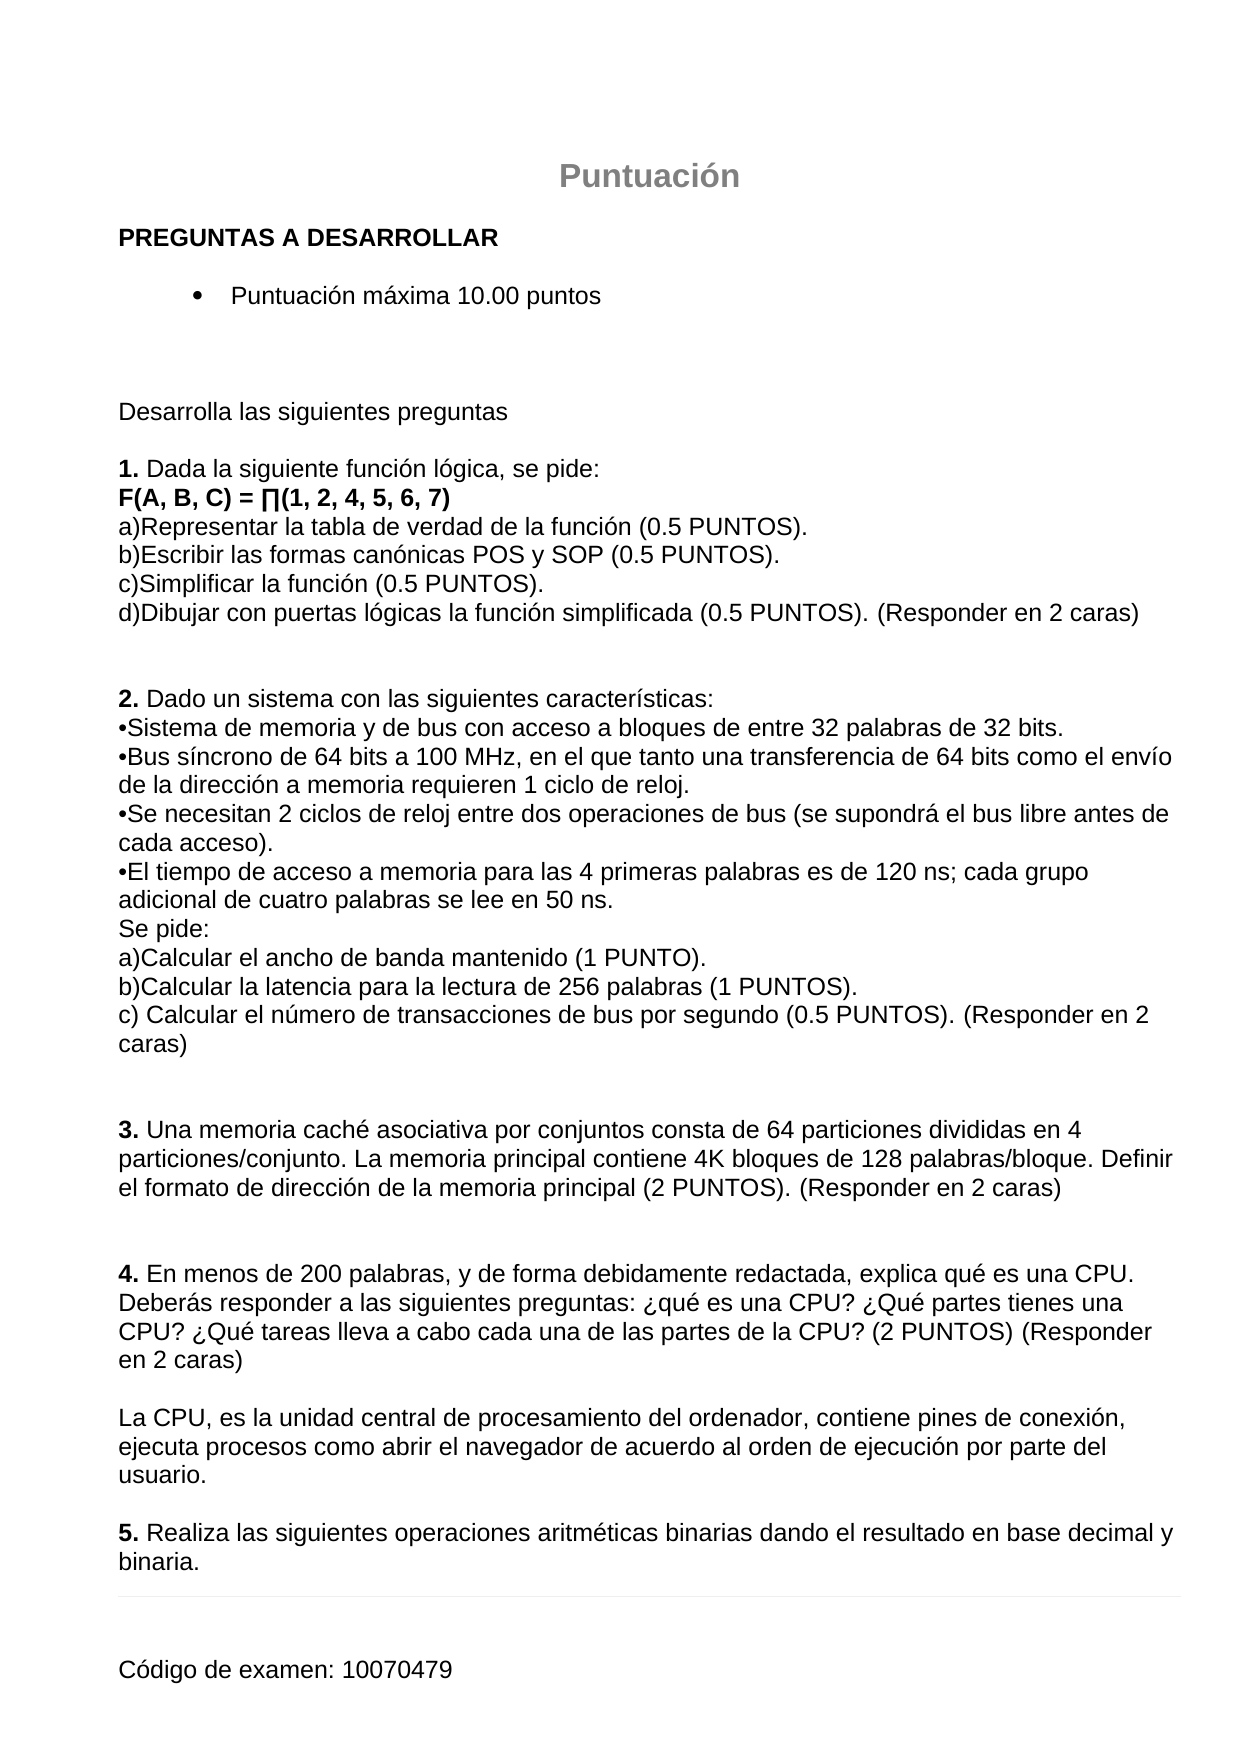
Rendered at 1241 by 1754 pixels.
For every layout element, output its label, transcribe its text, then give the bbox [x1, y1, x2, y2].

text a)Calcular el ancho de banda mantenido (1 PUNTO). [118, 943, 1181, 972]
text •Bus síncrono de 64 bits a 100 MHz, en el que tanto una transferencia de 64 bits como el envío de la dirección a memoria requieren 1 ciclo de reloj. [118, 742, 1181, 799]
text c) Calcular el número de transacciones de bus por segundo (0.5 PUNTOS). (Responder en 2 caras) 3. Una memoria caché asociativa por conjuntos consta de 64 particiones divididas en 4 particiones/conjunto. La memoria principal contiene 4K bloques de 128 palabras/bloque. Definir el formato de dirección de la memoria principal (2 PUNTOS). (Responder en 2 caras) 4. En menos de 200 palabras, y de forma debidamente redactada, explica qué es una CPU. Deberás responder a las siguientes preguntas: ¿qué es una CPU? ¿Qué partes tienes una CPU? ¿Qué tareas lleva a cabo cada una de las partes de la CPU? (2 PUNTOS) (Responder en 2 caras) [118, 1000, 1181, 1403]
text b)Calcular la latencia para la lectura de 256 palabras (1 PUNTOS). [118, 972, 1181, 1000]
text Desarrolla las siguientes preguntas 1. Dada la siguiente función lógica, se pide: [118, 397, 1181, 483]
text •El tiempo de acceso a memoria para las 4 primeras palabras es de 120 ns; cada grupo adicional de cuatro palabras se lee en 50 ns. [118, 857, 1181, 914]
text F(A, B, C) = ∏(1, 2, 4, 5, 6, 7) [118, 483, 1181, 512]
text d)Dibujar con puertas lógicas la función simplificada (0.5 PUNTOS). (Responder en 2 caras) 2. Dado un sistema con las siguientes características: [118, 598, 1181, 713]
text PREGUNTAS A DESARROLLAR [118, 223, 1181, 252]
text Puntuación [118, 156, 1181, 194]
text a)Representar la tabla de verdad de la función (0.5 PUNTOS). [118, 512, 1181, 540]
text b)Escribir las formas canónicas POS y SOP (0.5 PUNTOS). [118, 540, 1181, 569]
text •Sistema de memoria y de bus con acceso a bloques de entre 32 palabras de 32 bits. [118, 713, 1181, 742]
text c)Simplificar la función (0.5 PUNTOS). [118, 569, 1181, 598]
list Puntuación máxima 10.00 puntos [193, 281, 1181, 310]
text •Se necesitan 2 ciclos de reloj entre dos operaciones de bus (se supondrá el bus libre antes de cada acceso). [118, 799, 1181, 857]
text Se pide: [118, 914, 1181, 943]
text La CPU, es la unidad central de procesamiento del ordenador, contiene pines de conexión, ejecuta procesos como abrir el navegador de acuerdo al orden de ejecución por parte del usuario. 5. Realiza las siguientes operaciones aritméticas binarias dando el resultado en base decimal y binaria. [118, 1403, 1181, 1575]
